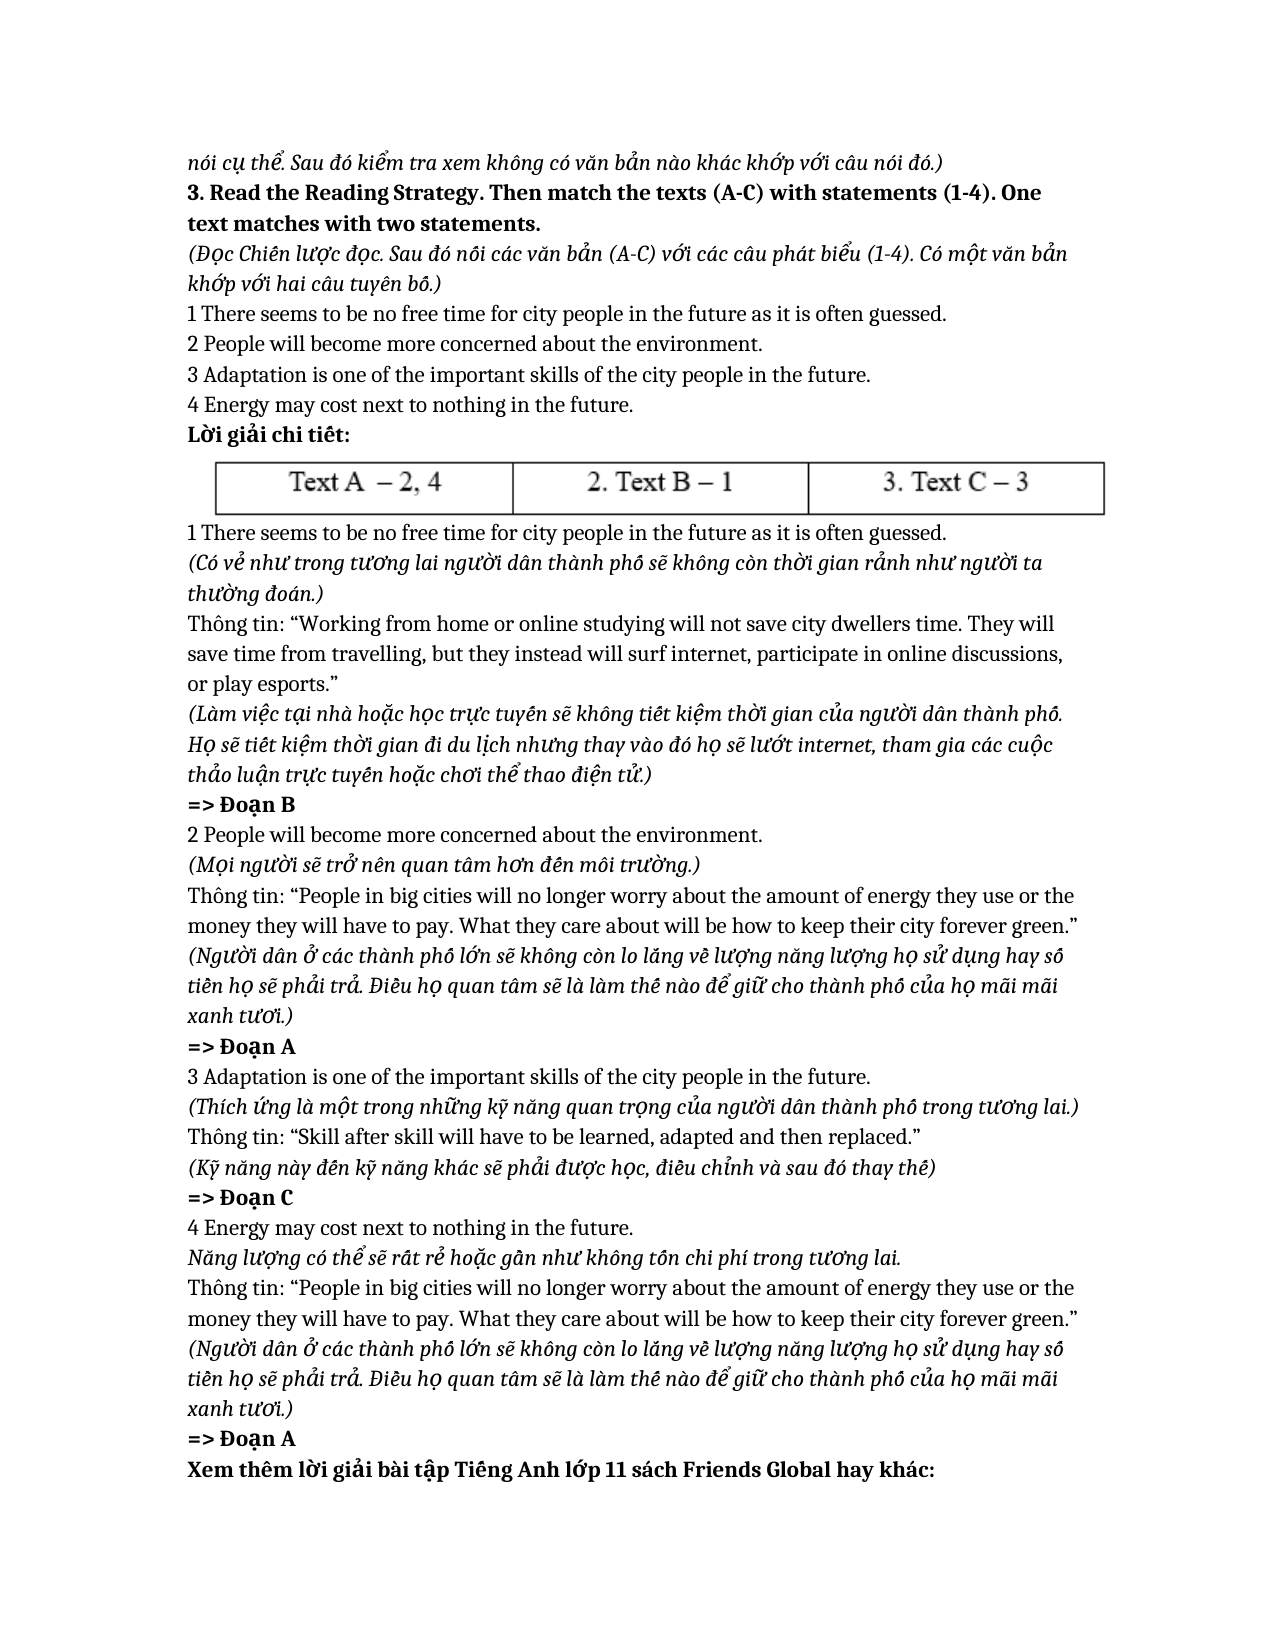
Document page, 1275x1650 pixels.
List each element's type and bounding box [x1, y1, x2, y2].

picture [206, 452, 1113, 517]
text [187, 150, 1087, 1483]
